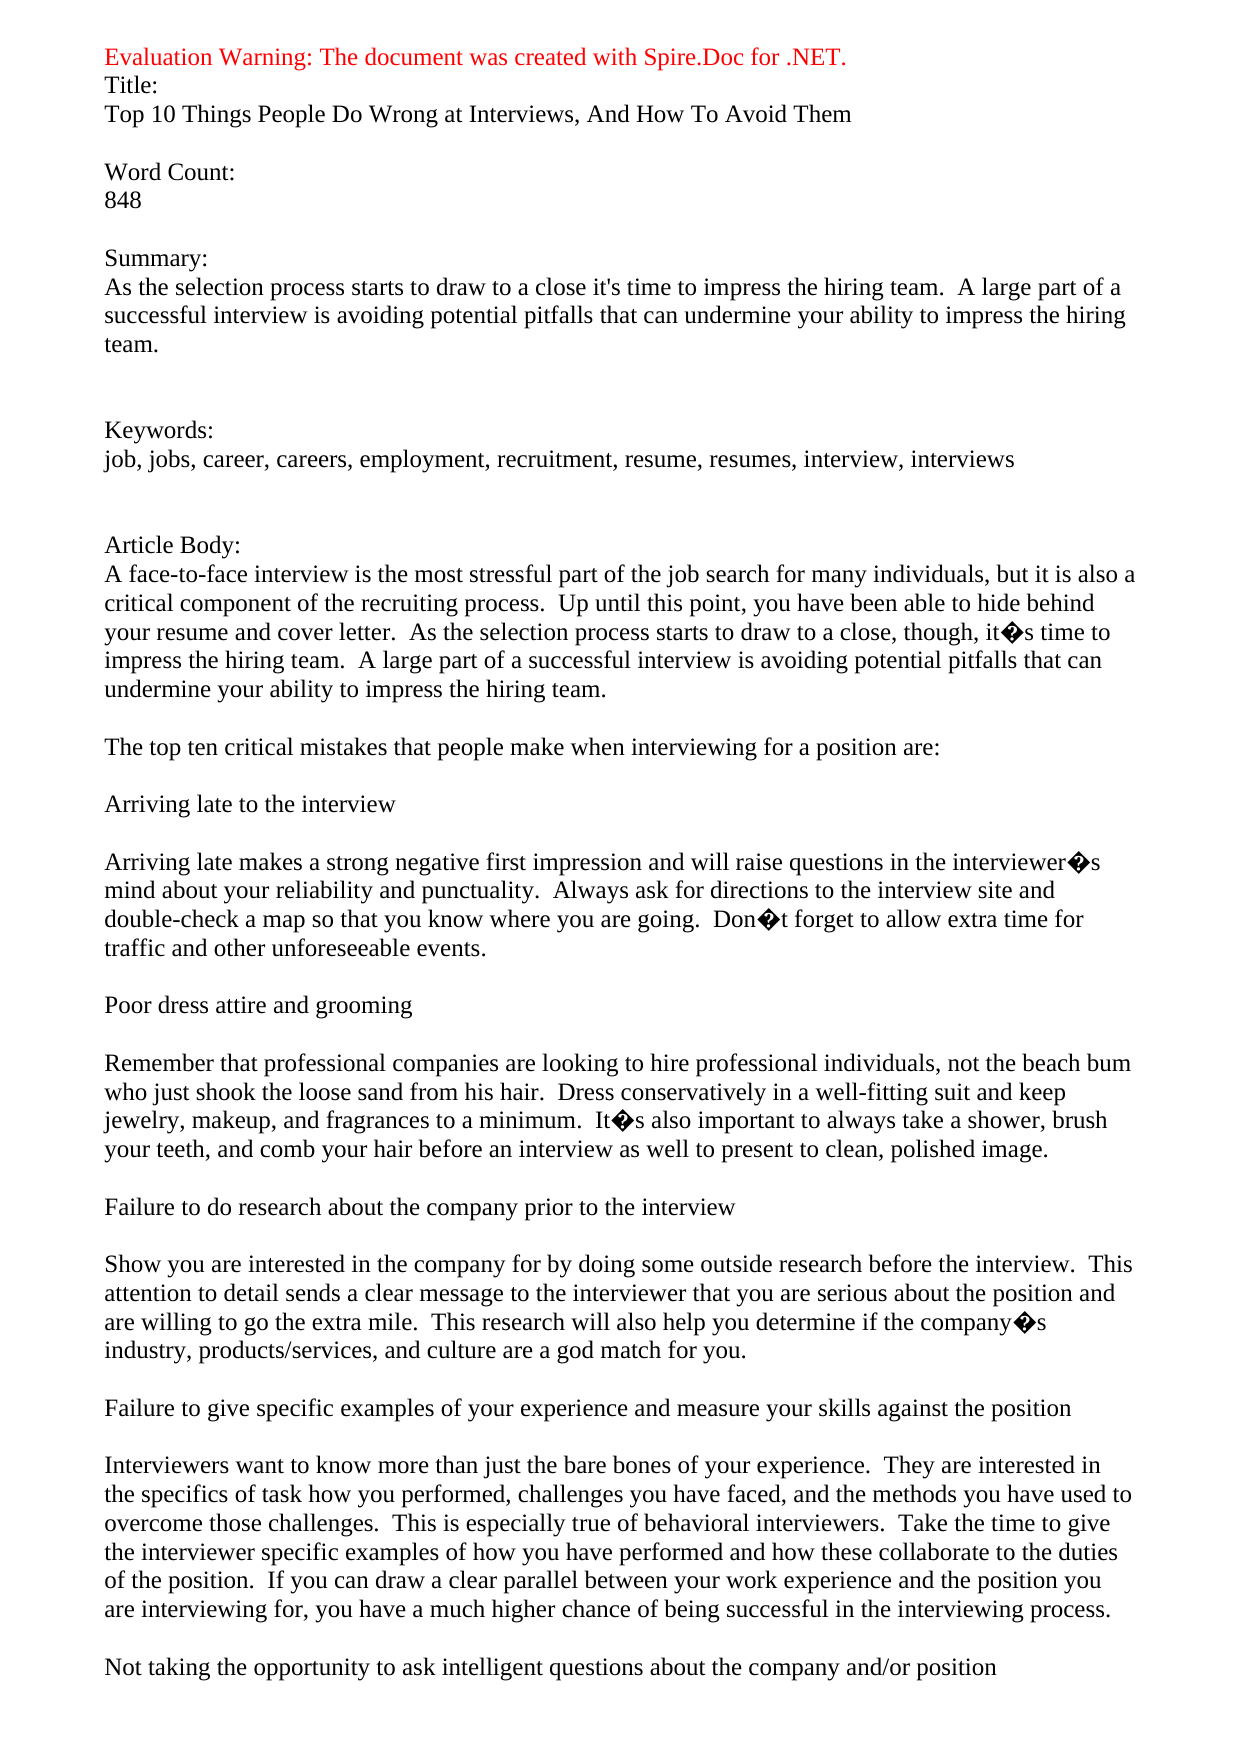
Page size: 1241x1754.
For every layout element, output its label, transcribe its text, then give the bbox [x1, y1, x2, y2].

text Remember that professional companies are looking to hire professional individuals, not the beach bum who just shook the loose sand from his hair. Dress conservatively in a well-fitting suit and keep jewelry, makeup, and fragrances to a minimum. It�s also important to always take a shower, brush your teeth, and comb your hair before an interview as well to present to clean, polished image. [104, 1048, 1136, 1163]
text The top ten critical mistakes that people make when interviewing for a position are: [104, 732, 1136, 760]
text job, jobs, career, careers, employment, recruitment, resume, resumes, interview, interviews [104, 444, 1136, 473]
text As the selection process starts to draw to a close it's time to impress the hiring team. A large part of a successful interview is avoiding potential pitfalls that can undermine your ability to impress the hiring team. [104, 272, 1136, 358]
text Article Body: [104, 530, 1136, 559]
text Word Count: [104, 157, 1136, 185]
text Title: [104, 70, 1136, 99]
text Interviewers want to know more than just the bare bones of your experience. They are interested in the specifics of task how you performed, challenges you have faced, and the methods you have used to overcome those challenges. This is especially true of behavioral interviewers. Take the time to give the interviewer specific examples of how you have performed and how these collaborate to the duties of the position. If you can draw a clear parallel between your work experience and the position you are interviewing for, you have a much higher chance of being successful in the interviewing process. [104, 1450, 1136, 1623]
text Not taking the opportunity to ask intelligent questions about the company and/or position [104, 1652, 1136, 1680]
text Summary: [104, 243, 1136, 272]
text Poor dress attire and grooming [104, 990, 1136, 1019]
text Evaluation Warning: The document was created with Spire.Doc for .NET. [104, 42, 1136, 70]
text Top 10 Things People Do Wrong at Interviews, And How To Avoid Them [104, 99, 1136, 128]
text Keywords: [104, 415, 1136, 444]
text A face-to-face interview is the most stressful part of the job search for many individuals, but it is also a critical component of the recruiting process. Up until this point, you have been able to hide behind your resume and cover letter. As the selection process starts to draw to a close, though, it�s time to impress the hiring team. A large part of a successful interview is avoiding potential pitfalls that can undermine your ability to impress the hiring team. [104, 559, 1136, 703]
text Failure to give specific examples of your experience and measure your skills against the position [104, 1393, 1136, 1422]
text Failure to do research about the company prior to the interview [104, 1192, 1136, 1220]
text Arriving late makes a strong negative first impression and will raise questions in the interviewer�s mind about your reliability and punctuality. Always ask for directions to the interview site and double-check a map so that you know where you are going. Don�t forget to allow extra time for traffic and other unforeseeable events. [104, 847, 1136, 962]
text 848 [104, 185, 1136, 214]
text Arriving late to the interview [104, 789, 1136, 818]
text Show you are interested in the company for by doing some outside research before the interview. This attention to detail sends a clear message to the interviewer that you are serious about the position and are willing to go the extra mile. This research will also help you determine if the company�s industry, products/services, and culture are a god match for you. [104, 1249, 1136, 1364]
